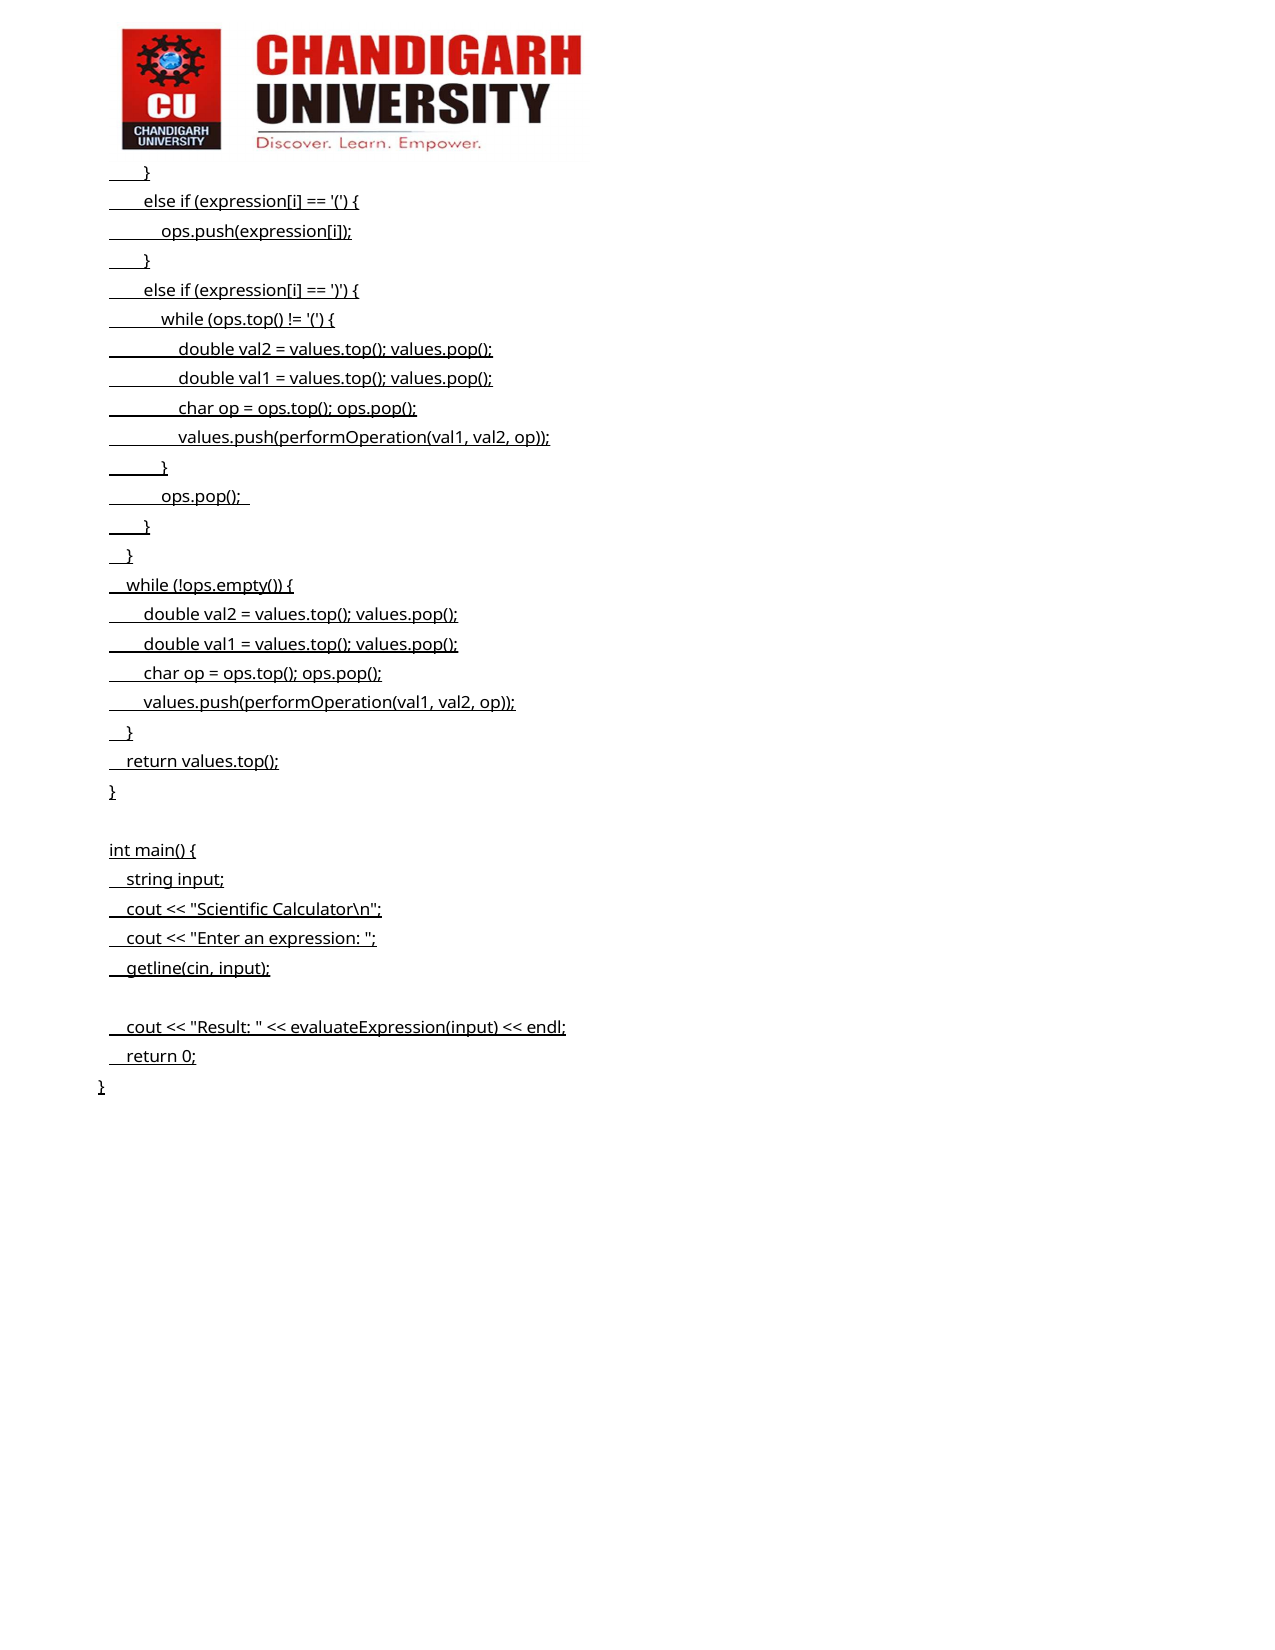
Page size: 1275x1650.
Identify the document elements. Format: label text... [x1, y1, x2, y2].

subtitle } [98, 1074, 1171, 1097]
subtitle int main() { [109, 838, 1171, 861]
subtitle values.push(performOperation(val1, val2, op)); [109, 426, 1171, 448]
subtitle string input; [109, 868, 1171, 891]
subtitle while (!ops.empty()) { [109, 573, 1171, 596]
subtitle } [109, 249, 1171, 272]
subtitle ops.push(expression[i]); [109, 219, 1171, 242]
subtitle return 0; [109, 1045, 1171, 1067]
subtitle } [109, 544, 1171, 566]
subtitle ops.pop(); [109, 485, 1171, 507]
subtitle cout << "Enter an expression: "; [109, 927, 1171, 949]
subtitle } [109, 514, 1171, 537]
subtitle } [109, 160, 1171, 183]
subtitle } [109, 779, 1171, 802]
subtitle cout << "Scientific Calculator\n"; [109, 897, 1171, 920]
subtitle double val1 = values.top(); values.pop(); [109, 632, 1171, 655]
subtitle char op = ops.top(); ops.pop(); [109, 396, 1171, 419]
subtitle else if (expression[i] == '(') { [109, 190, 1171, 213]
subtitle values.push(performOperation(val1, val2, op)); [109, 691, 1171, 714]
subtitle while (ops.top() != '(') { [109, 308, 1171, 331]
subtitle else if (expression[i] == ')') { [109, 278, 1171, 301]
subtitle cout << "Result: " << evaluateExpression(input) << endl; [109, 1015, 1171, 1038]
picture [109, 22, 591, 160]
subtitle getline(cin, input); [109, 956, 1171, 979]
subtitle double val1 = values.top(); values.pop(); [109, 367, 1171, 389]
subtitle } [109, 721, 1171, 743]
subtitle double val2 = values.top(); values.pop(); [109, 603, 1171, 625]
subtitle } [109, 455, 1171, 478]
subtitle char op = ops.top(); ops.pop(); [109, 662, 1171, 684]
subtitle return values.top(); [109, 750, 1171, 773]
subtitle double val2 = values.top(); values.pop(); [109, 337, 1171, 360]
